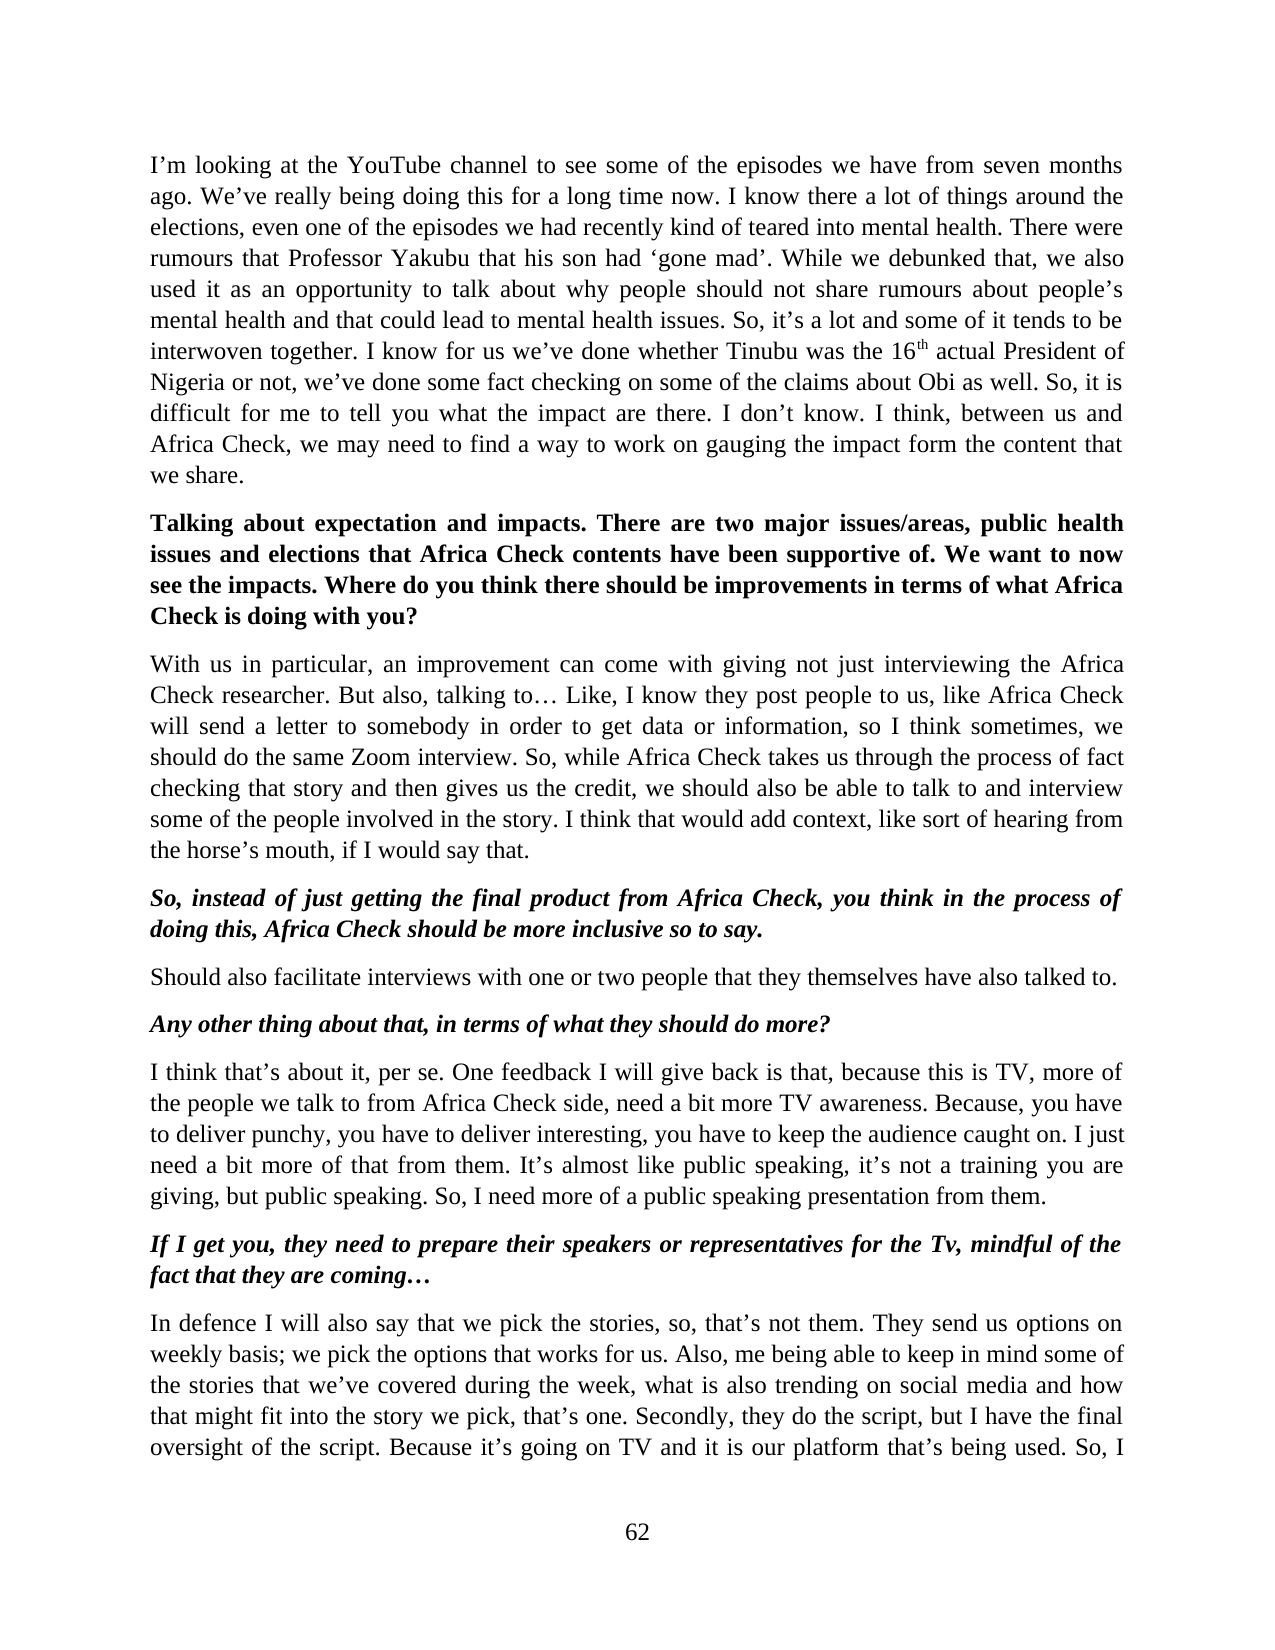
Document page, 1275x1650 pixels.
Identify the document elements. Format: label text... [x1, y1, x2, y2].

text Talking about expectation and impacts. There are two major issues/areas, public health issues and elections that Africa Check contents have been supportive of. We want to now see the impacts. Where do you think there should be improvements in terms of what Africa Check is doing with you? [150, 508, 1125, 630]
text So, instead of just getting the final product from Africa Check, you think in the process of doing this, Africa Check should be more inclusive so to say. [150, 883, 1125, 943]
text If I get you, they need to prepare their speakers or representatives for the Tv, mindful of the fact that they are coming… [150, 1229, 1125, 1289]
text I’m looking at the YouTube channel to see some of the episodes we have from seven months ago. We’ve really being doing this for a long time now. I know there a lot of things around the elections, even one of the episodes we had recently kind of teared into mental health. There were rumours that Professor Yakubu that his son had ‘gone mad’. While we debunked that, we also used it as an opportunity to talk about why people should not share rumours about people’s mental health and that could lead to mental health issues. So, it’s a lot and some of it tends to be interwoven together. I know for us we’ve done whether Tinubu was the 16th actual President of Nigeria or not, we’ve done some fact checking on some of the claims about Obi as well. So, it is difficult for me to tell you what the impact are there. I don’t know. I think, between us and Africa Check, we may need to find a way to work on gauging the impact form the content that we share. [150, 150, 1125, 489]
text Any other thing about that, in terms of what they should do more? [150, 1009, 1125, 1038]
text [150, 1308, 1125, 1461]
text I think that’s about it, per se. One feedback I will give back is that, because this is TV, more of the people we talk to from Africa Check side, need a bit more TV awareness. Because, you have to deliver punchy, you have to deliver interesting, you have to keep the audience caught on. I just need a bit more of that from them. It’s almost like public speaking, it’s not a training you are giving, but public speaking. So, I need more of a public speaking presentation from them. [150, 1057, 1125, 1210]
text With us in particular, an improvement can come with giving not just interviewing the Africa Check researcher. But also, talking to… Like, I know they post people to us, like Africa Check will send a letter to somebody in order to get data or information, so I think sometimes, we should do the same Zoom interview. So, while Africa Check takes us through the process of fact checking that story and then gives us the credit, we should also be able to talk to and interview some of the people involved in the story. I think that would add context, like sort of hearing from the horse’s mouth, if I would say that. [150, 649, 1125, 864]
text Should also facilitate interviews with one or two people that they themselves have also talked to. [150, 962, 1125, 990]
